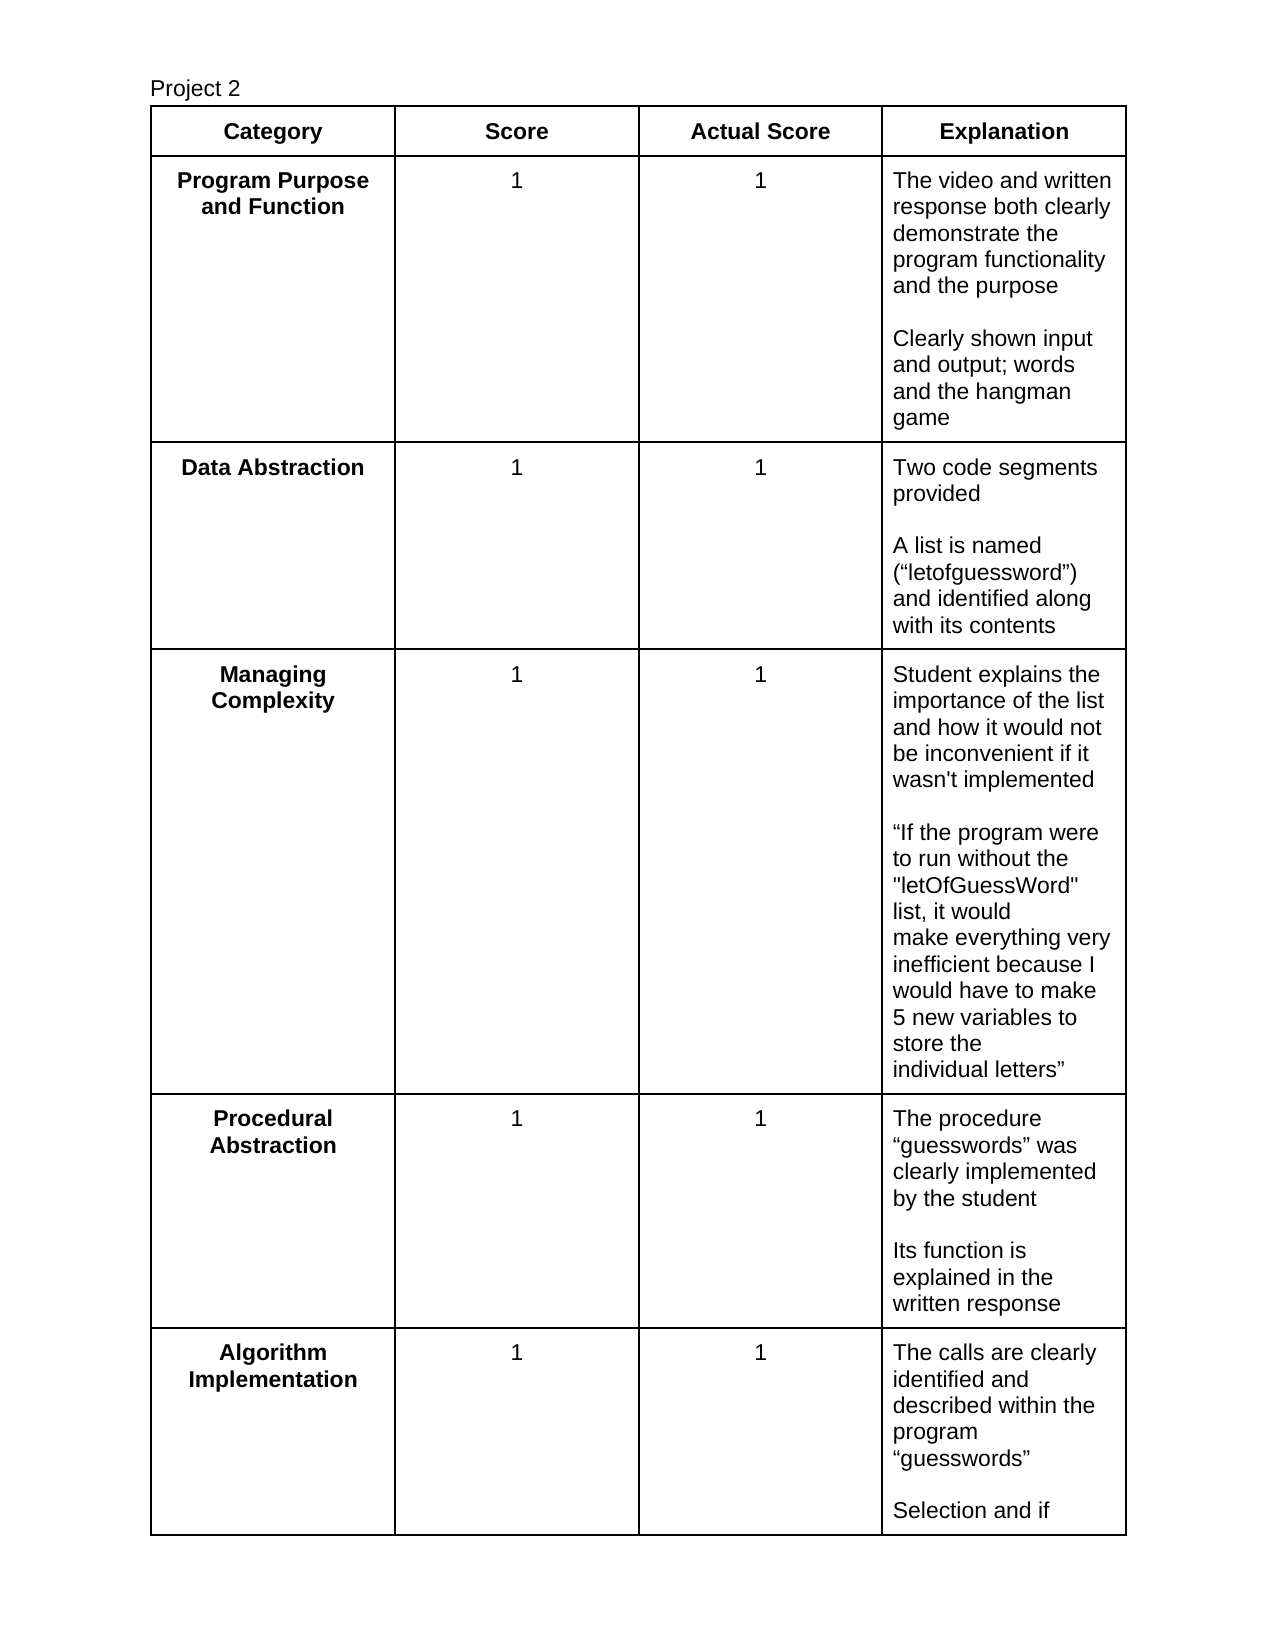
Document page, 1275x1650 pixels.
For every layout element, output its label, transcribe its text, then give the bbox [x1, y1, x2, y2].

table_header Explanation [883, 107, 1125, 154]
table_cell The video and written response both clearly demonstrate the program functionality and the purpose Clearly shown input and output; words and the hangman game [883, 157, 1125, 441]
table_cell 1 [640, 1329, 881, 1534]
table_cell Program Purpose and Function [152, 157, 394, 441]
table_cell The procedure “guesswords” was clearly implemented by the student Its function is explained in the written response [883, 1095, 1125, 1327]
table_cell 1 [640, 157, 881, 441]
table_cell 1 [396, 1329, 638, 1534]
table_cell 1 [396, 157, 638, 441]
table_header Actual Score [640, 107, 881, 154]
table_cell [883, 1329, 1125, 1534]
table_cell 1 [640, 1095, 881, 1327]
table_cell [152, 1329, 394, 1534]
table_cell Student explains the importance of the list and how it would not be inconvenient if it wasn't implemented “If the program were to run without the "letOfGuessWord" list, it would make everything very inefficient because I would have to make 5 new variables to store the individual letters” [883, 650, 1125, 1093]
table_cell 1 [396, 1095, 638, 1327]
table_header Category [152, 107, 394, 154]
table_cell 1 [640, 650, 881, 1093]
text Project 2 [150, 75, 1125, 101]
table_cell Data Abstraction [152, 443, 394, 648]
table_cell 1 [396, 650, 638, 1093]
table_cell 1 [396, 443, 638, 648]
table_cell Managing Complexity [152, 650, 394, 1093]
table_cell Procedural Abstraction [152, 1095, 394, 1327]
table_cell 1 [640, 443, 881, 648]
table_cell Two code segments provided A list is named (“letofguessword”) and identified along with its contents [883, 443, 1125, 648]
table_header Score [396, 107, 638, 154]
